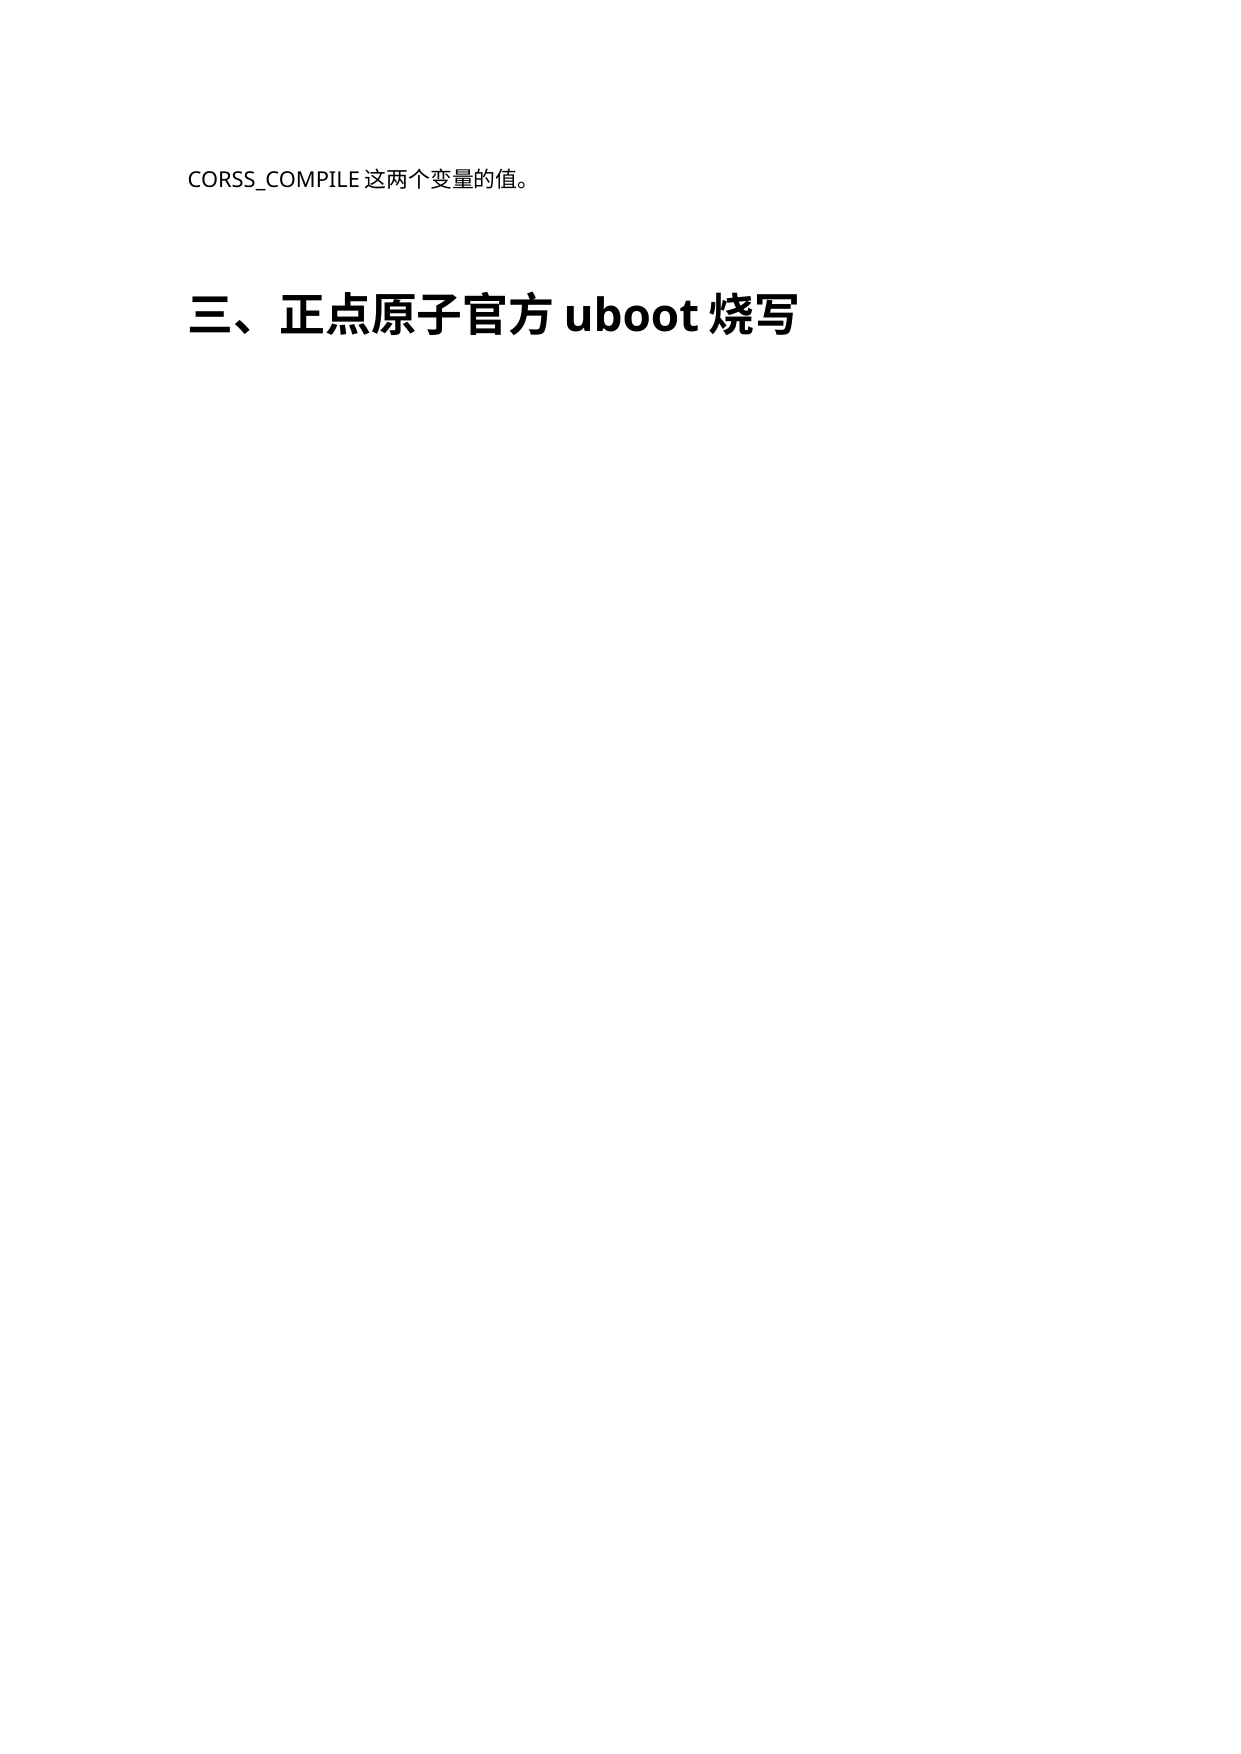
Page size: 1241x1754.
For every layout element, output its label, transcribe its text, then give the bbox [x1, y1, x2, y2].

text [187, 162, 1053, 194]
subtitle 三、正点原子官方uboot烧写 [187, 262, 1053, 360]
